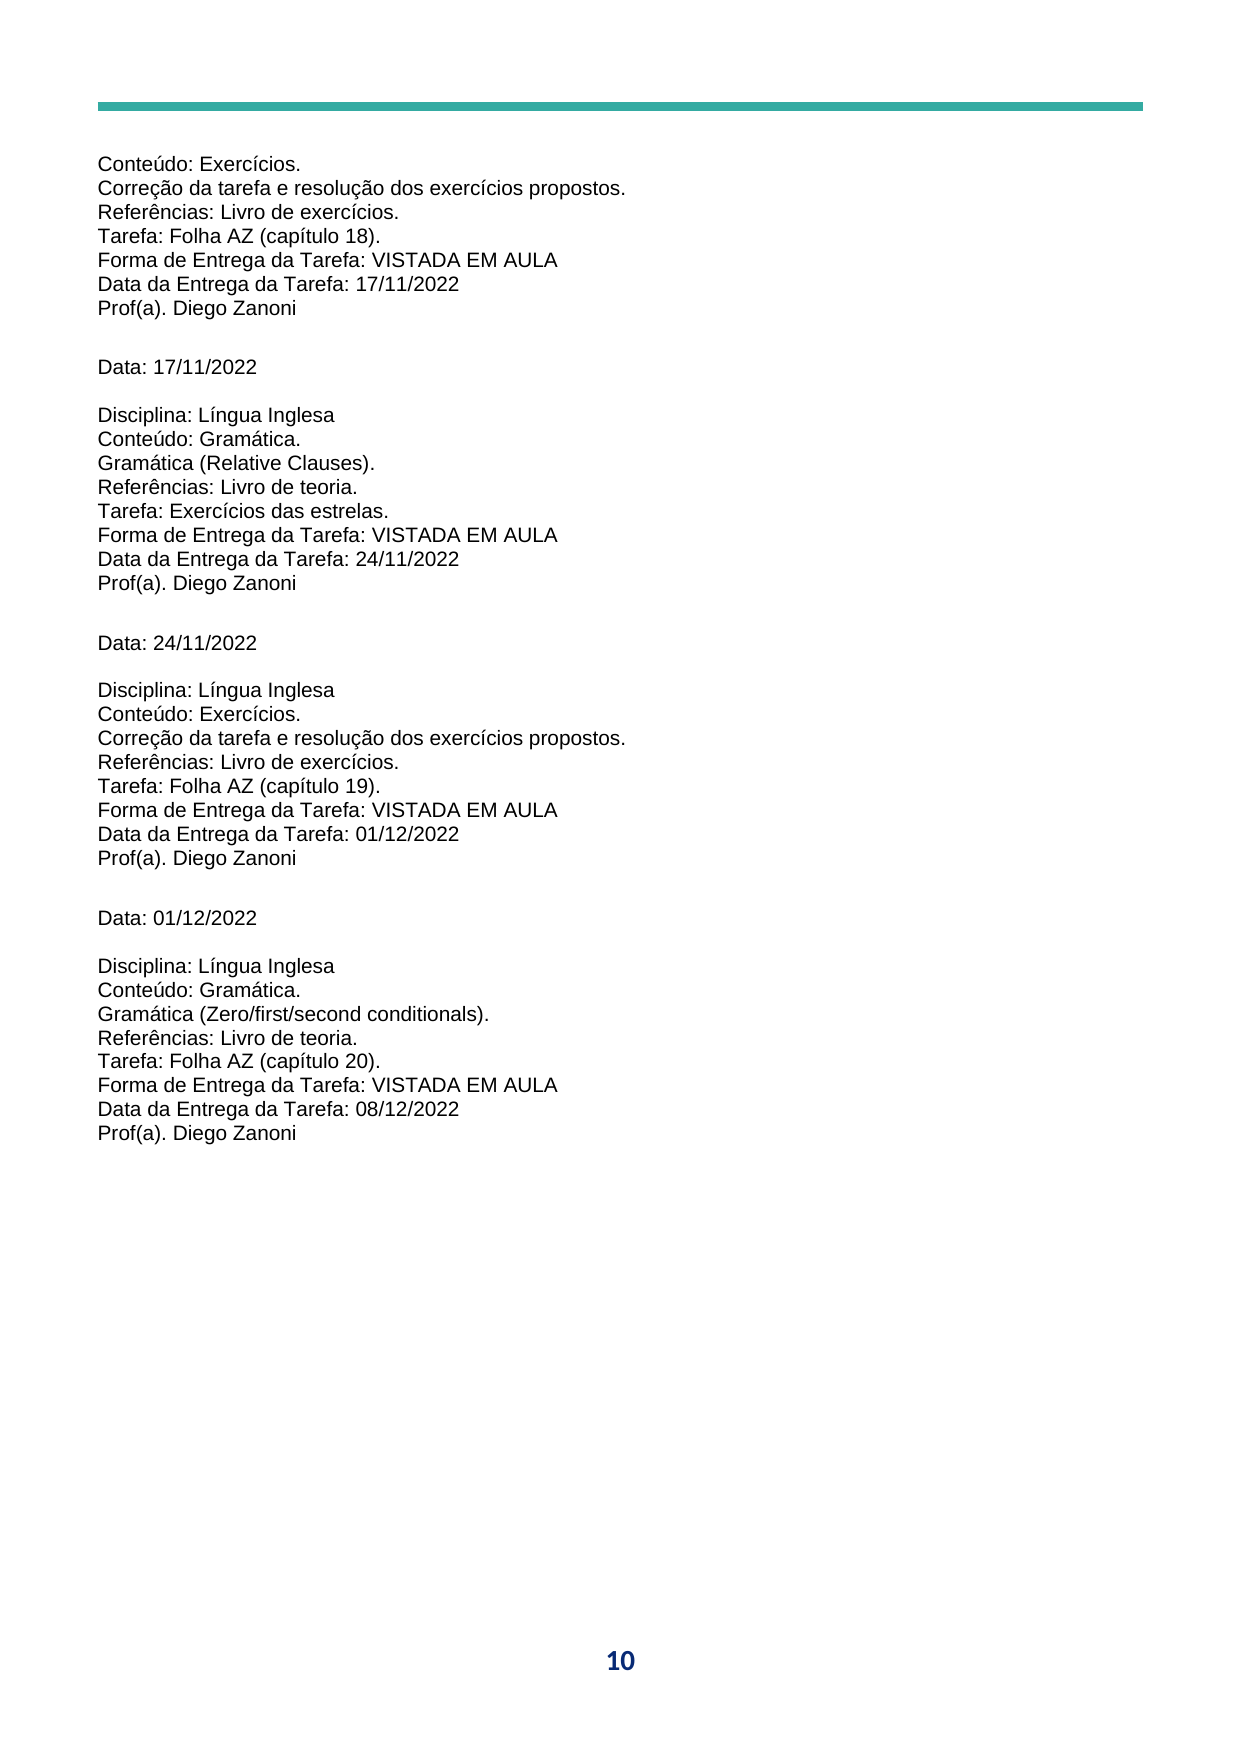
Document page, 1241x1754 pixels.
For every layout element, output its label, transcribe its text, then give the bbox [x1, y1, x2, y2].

text Referências: Livro de exercícios. Tarefa: Folha AZ (capítulo 18). Forma de Entrega da Tarefa: VISTADA EM AULA Data da Entrega da Tarefa: 17/11/2022 Prof(a). Diego Zanoni [97, 200, 1143, 319]
text Data: 24/11/2022 Disciplina: Língua Inglesa Conteúdo: Exercícios. Correção da tarefa e resolução dos exercícios propostos. [97, 630, 1143, 750]
text Data: 01/12/2022 Disciplina: Língua Inglesa Conteúdo: Gramática. Gramática (Zero/first/second conditionals). [97, 906, 1143, 1025]
text Data: 17/11/2022 Disciplina: Língua Inglesa Conteúdo: Gramática. Gramática (Relative Clauses). [97, 355, 1143, 475]
text Referências: Livro de teoria. Tarefa: Exercícios das estrelas. Forma de Entrega da Tarefa: VISTADA EM AULA Data da Entrega da Tarefa: 24/11/2022 Prof(a). Diego Zanoni [97, 475, 1143, 595]
text Referências: Livro de teoria. Tarefa: Folha AZ (capítulo 20). Forma de Entrega da Tarefa: VISTADA EM AULA Data da Entrega da Tarefa: 08/12/2022 Prof(a). Diego Zanoni [97, 1025, 1143, 1145]
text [97, 152, 1143, 200]
text Referências: Livro de exercícios. Tarefa: Folha AZ (capítulo 19). Forma de Entrega da Tarefa: VISTADA EM AULA Data da Entrega da Tarefa: 01/12/2022 Prof(a). Diego Zanoni [97, 750, 1143, 870]
